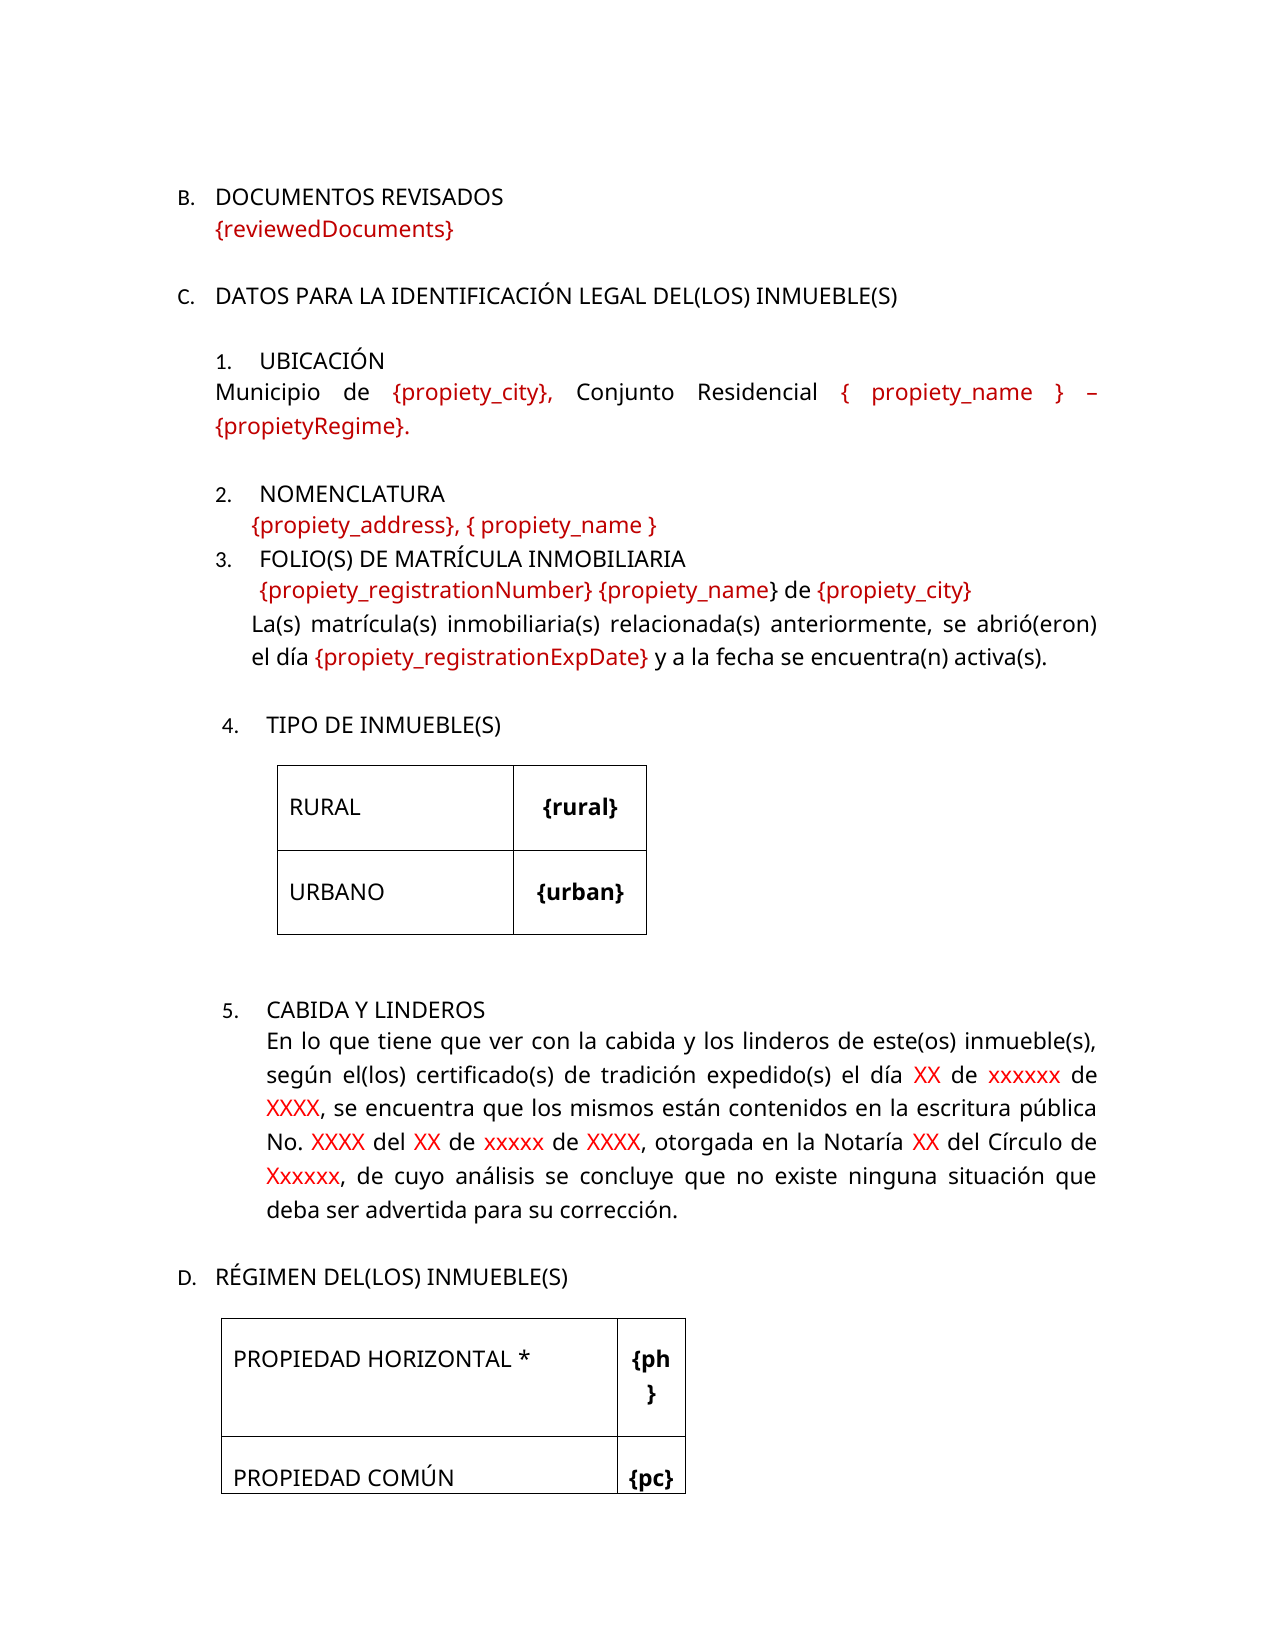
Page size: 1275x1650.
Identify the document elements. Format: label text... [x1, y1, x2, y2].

list FOLIO(S) DE MATRÍCULA INMOBILIARIA [215, 543, 1098, 574]
table_header {ph} [618, 1319, 685, 1436]
list DOCUMENTOS REVISADOS [177, 181, 1098, 213]
list TIPO DE INMUEBLE(S) [222, 709, 1098, 740]
table_header RURAL [278, 766, 513, 849]
text {reviewedDocuments} [215, 213, 1098, 244]
text La(s) matrícula(s) inmobiliaria(s) relacionada(s) anteriormente, se abrió(eron) el día {propiety_registrationExpDate} y a la fecha se encuentra(n) activa(s). [251, 608, 1098, 673]
table_cell {pc} [618, 1437, 685, 1493]
table_cell PROPIEDAD COMÚN [222, 1437, 617, 1493]
list NOMENCLATURA [215, 478, 1098, 509]
table_cell URBANO [278, 851, 513, 934]
list CABIDA Y LINDEROS [222, 994, 1098, 1025]
text {propiety_registrationNumber} {propiety_name} de {propiety_city} [259, 574, 1098, 605]
text {propiety_address}, { propiety_name } [215, 509, 1098, 540]
table_cell {urban} [514, 851, 646, 934]
list RÉGIMEN DEL(LOS) INMUEBLE(S) [177, 1261, 1098, 1292]
list DATOS PARA LA IDENTIFICACIÓN LEGAL DEL(LOS) INMUEBLE(S) [177, 280, 1098, 311]
table_header PROPIEDAD HORIZONTAL * [222, 1319, 617, 1436]
list UBICACIÓN [215, 345, 1098, 376]
text En lo que tiene que ver con la cabida y los linderos de este(os) inmueble(s), según el(los) certificado(s) de tradición expedido(s) el día XX de xxxxxx de XXXX, se encuentra que los mismos están contenidos en la escritura pública No. XXXX del XX de xxxxx de XXXX, otorgada en la Notaría XX del Círculo de Xxxxxx, de cuyo análisis se concluye que no existe ninguna situación que deba ser advertida para su corrección. [266, 1025, 1098, 1225]
table_header {rural} [514, 766, 646, 849]
text Municipio de {propiety_city}, Conjunto Residencial { propiety_name } – {propietyRegime}. [215, 376, 1098, 441]
